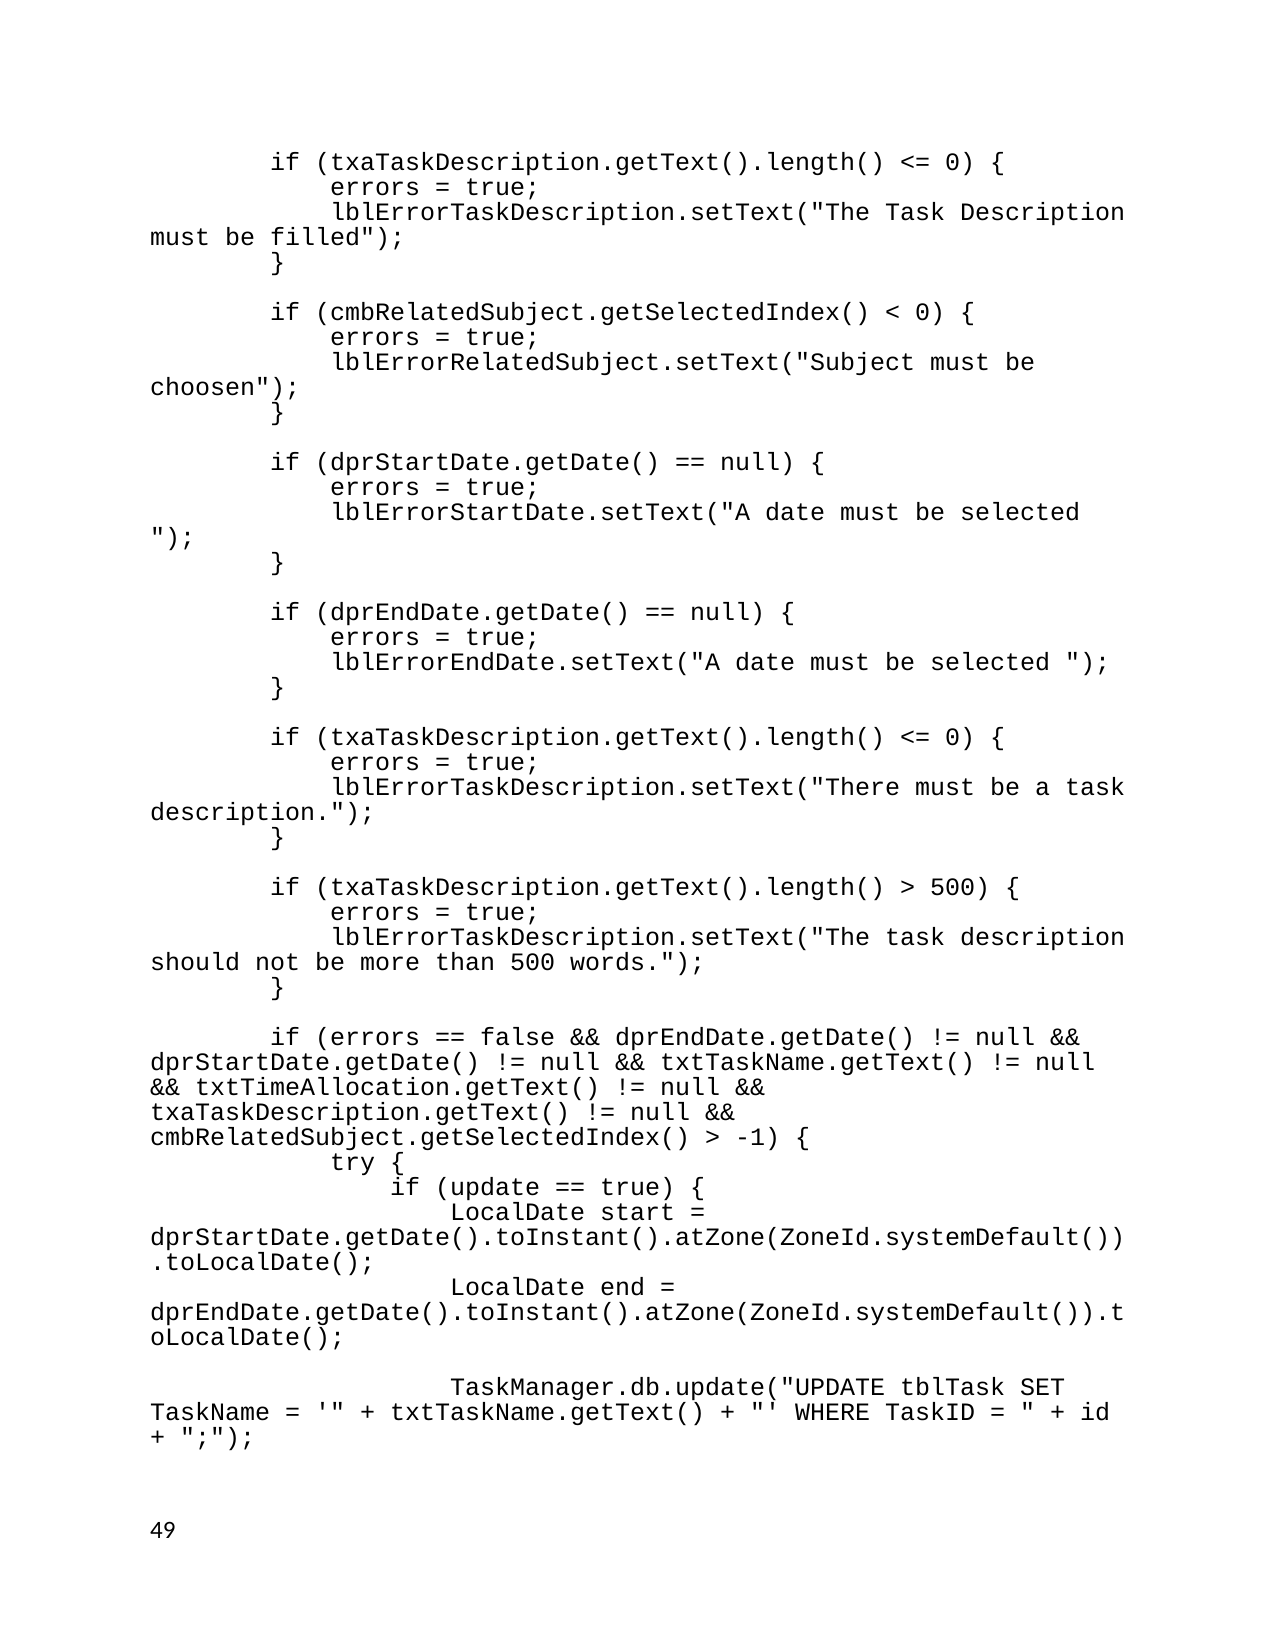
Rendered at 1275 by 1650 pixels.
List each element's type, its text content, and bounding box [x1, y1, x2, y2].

text lblErrorTaskDescription.setText("There must be a task description."); [150, 775, 1125, 825]
text if (errors == false && dprEndDate.getDate() != null && dprStartDate.getDate() != null && txtTaskName.getText() != null && txtTimeAllocation.getText() != null && txaTaskDescription.getText() != null && cmbRelatedSubject.getSelectedIndex() > -1) { [150, 1025, 1125, 1150]
text lblErrorTaskDescription.setText("The task description should not be more than 500 words."); [150, 925, 1125, 975]
text } [150, 550, 1125, 575]
text errors = true; [150, 475, 1125, 500]
text TaskManager.db.update("UPDATE tblTask SET TaskName = '" + txtTaskName.getText() + "' WHERE TaskID = " + id + ";"); [150, 1375, 1125, 1450]
text if (txaTaskDescription.getText().length() <= 0) { [150, 725, 1125, 750]
text if (txaTaskDescription.getText().length() <= 0) { [150, 150, 1125, 175]
text } [150, 250, 1125, 275]
text errors = true; [150, 750, 1125, 775]
text errors = true; [150, 175, 1125, 200]
text } [150, 400, 1125, 425]
text errors = true; [150, 625, 1125, 650]
text lblErrorEndDate.setText("A date must be selected "); [150, 650, 1125, 675]
text } [150, 675, 1125, 700]
text if (update == true) { [150, 1175, 1125, 1200]
text errors = true; [150, 900, 1125, 925]
text if (dprEndDate.getDate() == null) { [150, 600, 1125, 625]
text try { [150, 1150, 1125, 1175]
text LocalDate end = dprEndDate.getDate().toInstant().atZone(ZoneId.systemDefault()).toLocalDate(); [150, 1275, 1125, 1350]
text if (dprStartDate.getDate() == null) { [150, 450, 1125, 475]
text lblErrorStartDate.setText("A date must be selected "); [150, 500, 1125, 550]
text if (txaTaskDescription.getText().length() > 500) { [150, 875, 1125, 900]
text if (cmbRelatedSubject.getSelectedIndex() < 0) { [150, 300, 1125, 325]
text } [150, 825, 1125, 850]
text } [150, 975, 1125, 1000]
text LocalDate start = dprStartDate.getDate().toInstant().atZone(ZoneId.systemDefault()).toLocalDate(); [150, 1200, 1125, 1275]
text lblErrorTaskDescription.setText("The Task Description must be filled"); [150, 200, 1125, 250]
text lblErrorRelatedSubject.setText("Subject must be choosen"); [150, 350, 1125, 400]
text errors = true; [150, 325, 1125, 350]
